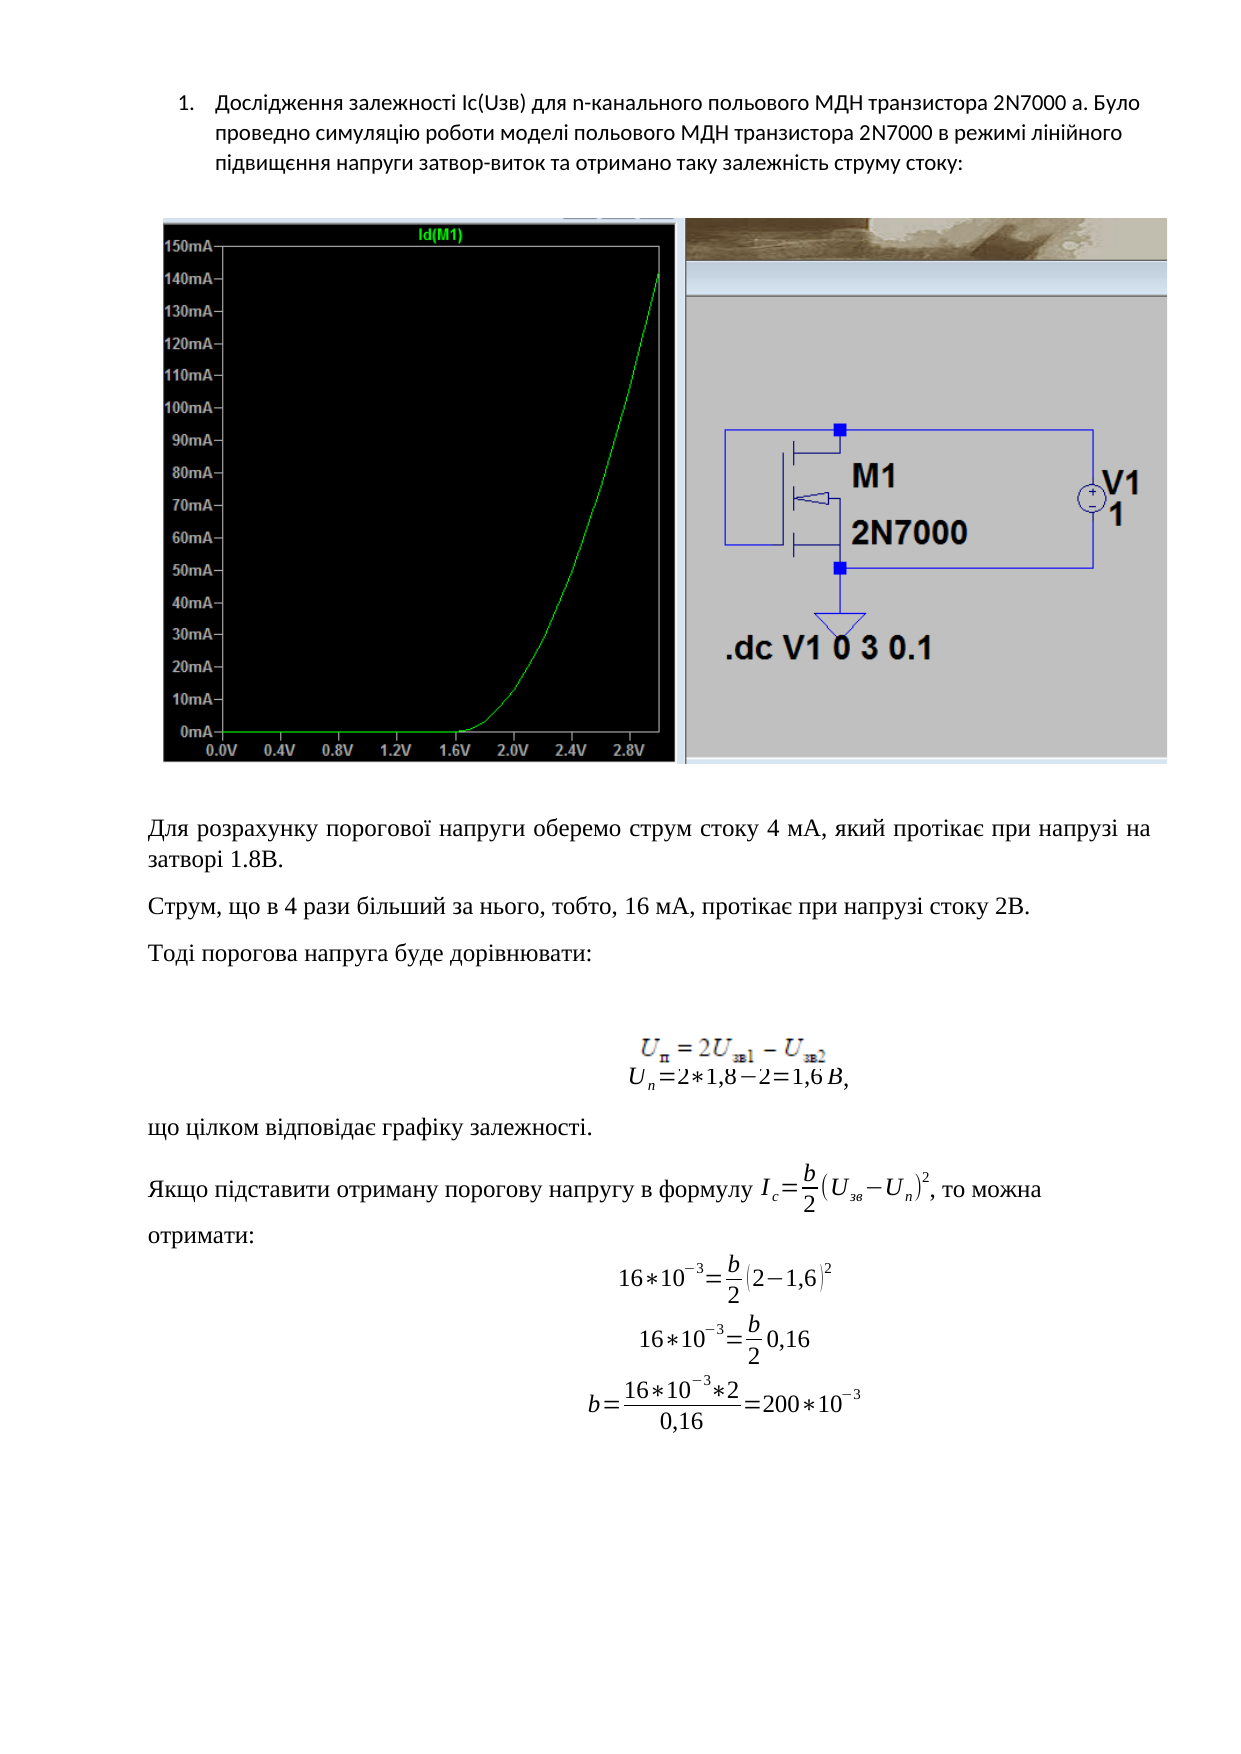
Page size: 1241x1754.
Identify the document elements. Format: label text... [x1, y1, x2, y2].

list Дослідження залежності Iс(Uзв) для n-канального польового МДН транзистора 2N7000 a. Було проведно симуляцію роботи моделі польового МДН транзистора 2N7000 в режимі лінійного підвищєння напруги затвор-виток та отримано таку залежність струму стоку: [177, 88, 1152, 176]
list , [325, 1062, 1152, 1094]
text Для розрахунку порогової напруги оберемо струм стоку 4 мА, який протікає при напрузі на затворі 1.8В. [148, 813, 1152, 872]
picture [163, 218, 1168, 764]
text Якщо підставити отриману порогову напругу в формулу , то можна [148, 1159, 1152, 1218]
text Струм, що в 4 рази більший за нього, тобто, 16 мА, протікає при напрузі стоку 2В. [148, 891, 1152, 919]
text Тоді порогова напруга буде дорівнювати: [148, 938, 1152, 967]
text отримати: [148, 1220, 1152, 1249]
picture [638, 1031, 838, 1069]
text що цілком відповідає графіку залежності. [148, 1112, 1152, 1141]
